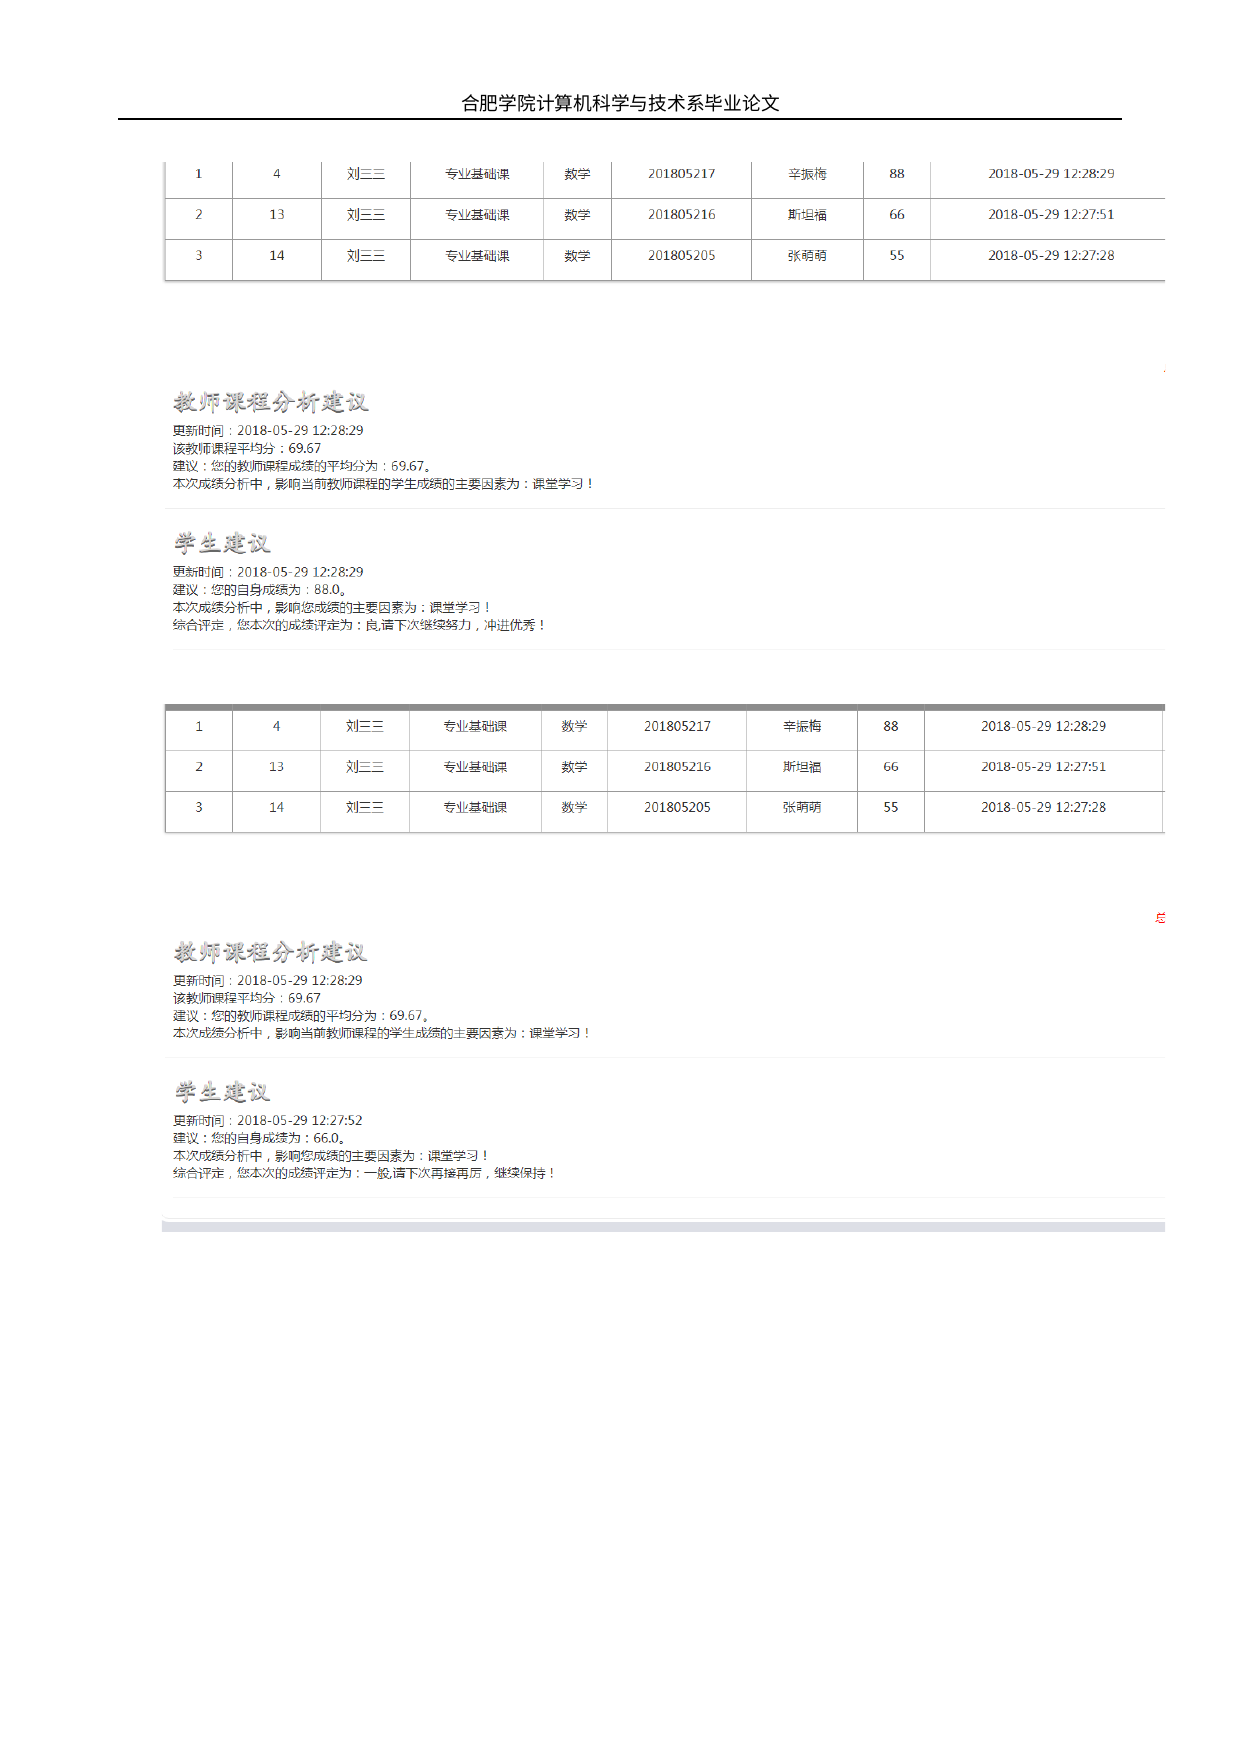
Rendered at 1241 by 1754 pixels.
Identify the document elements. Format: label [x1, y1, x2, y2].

picture [161, 162, 1166, 654]
picture [161, 704, 1166, 1232]
